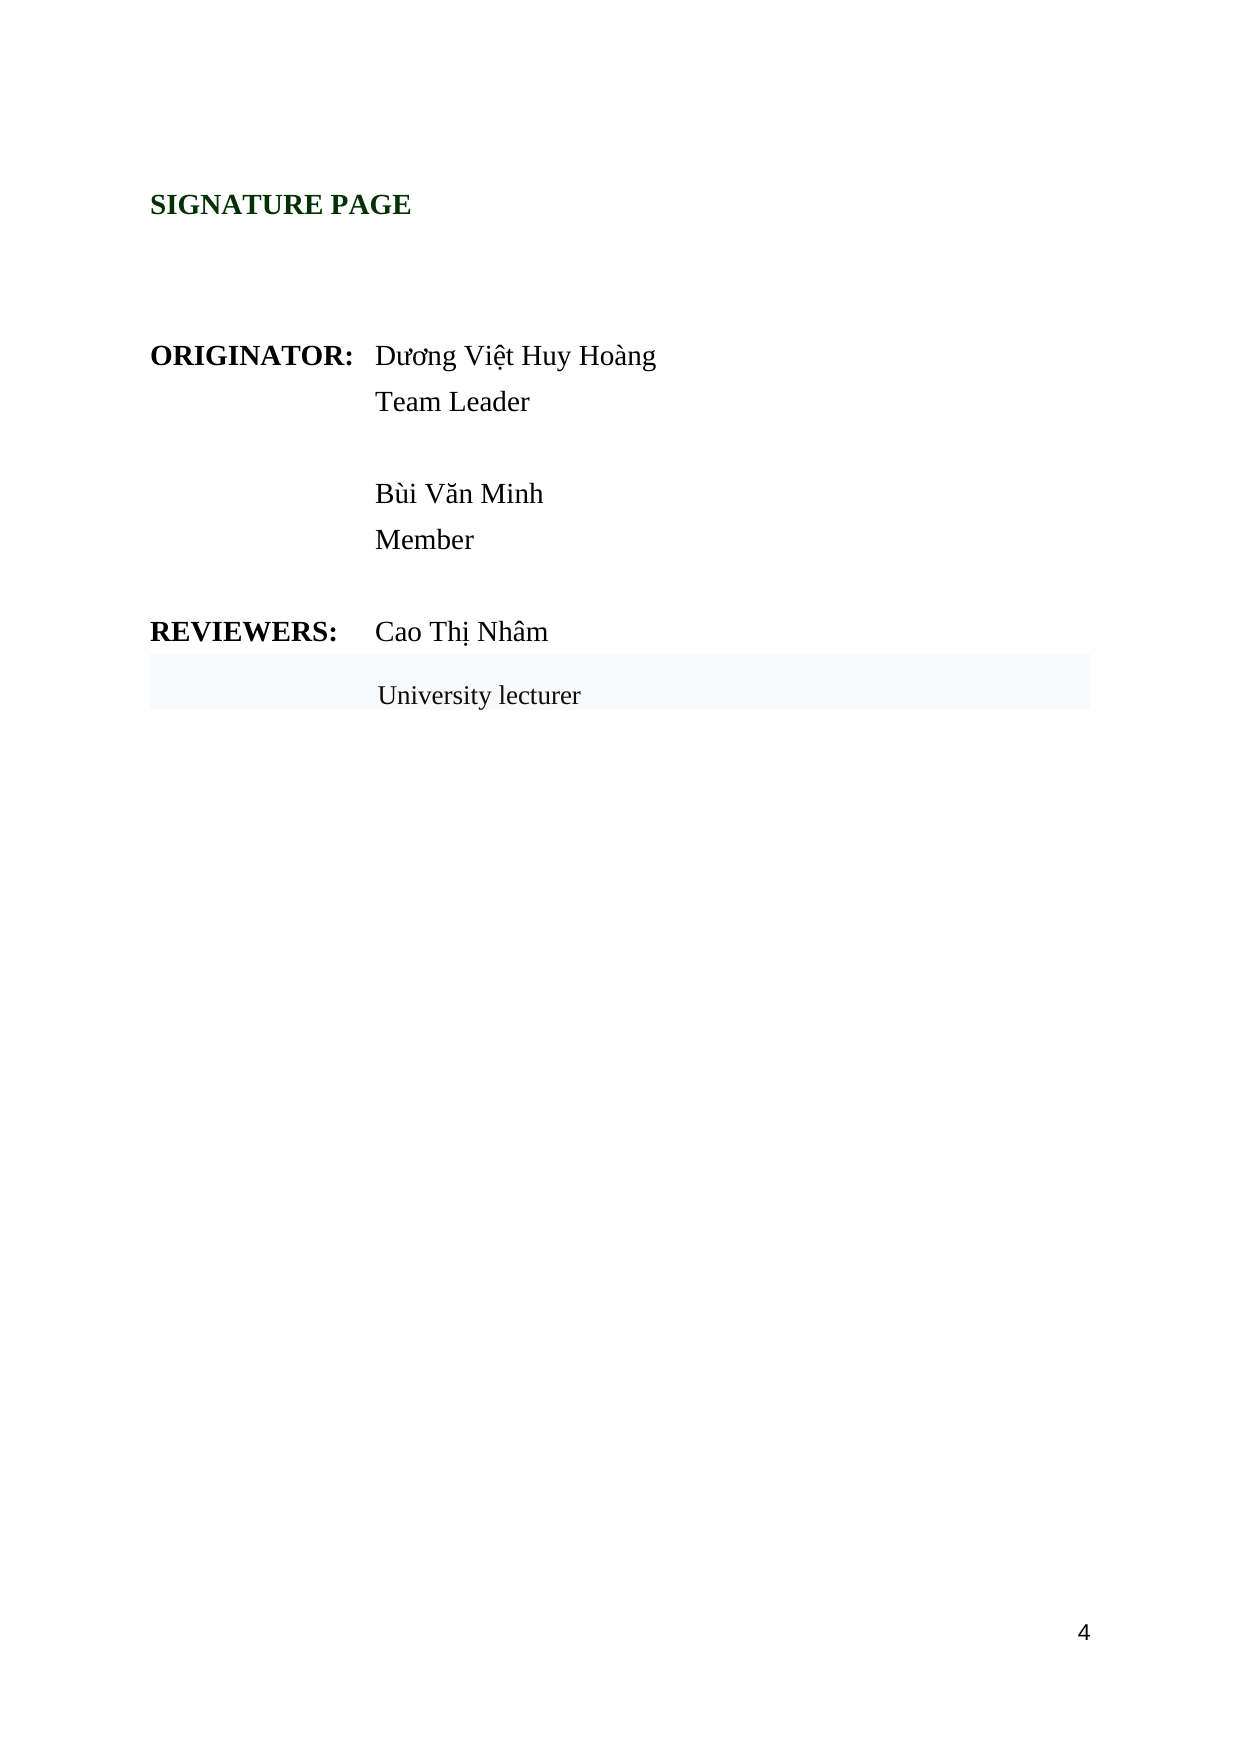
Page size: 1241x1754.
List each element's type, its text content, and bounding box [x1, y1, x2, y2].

text Bùi Văn Minh [150, 476, 1090, 510]
text Team Leader [150, 384, 1090, 418]
text University lecturer [150, 654, 1090, 710]
text ORIGINATOR: Dương Việt Huy Hoàng [150, 338, 1090, 372]
text Member [150, 522, 1090, 556]
text REVIEWERS: Cao Thị Nhâm [150, 614, 1090, 648]
text SIGNATURE PAGE [150, 187, 1090, 221]
